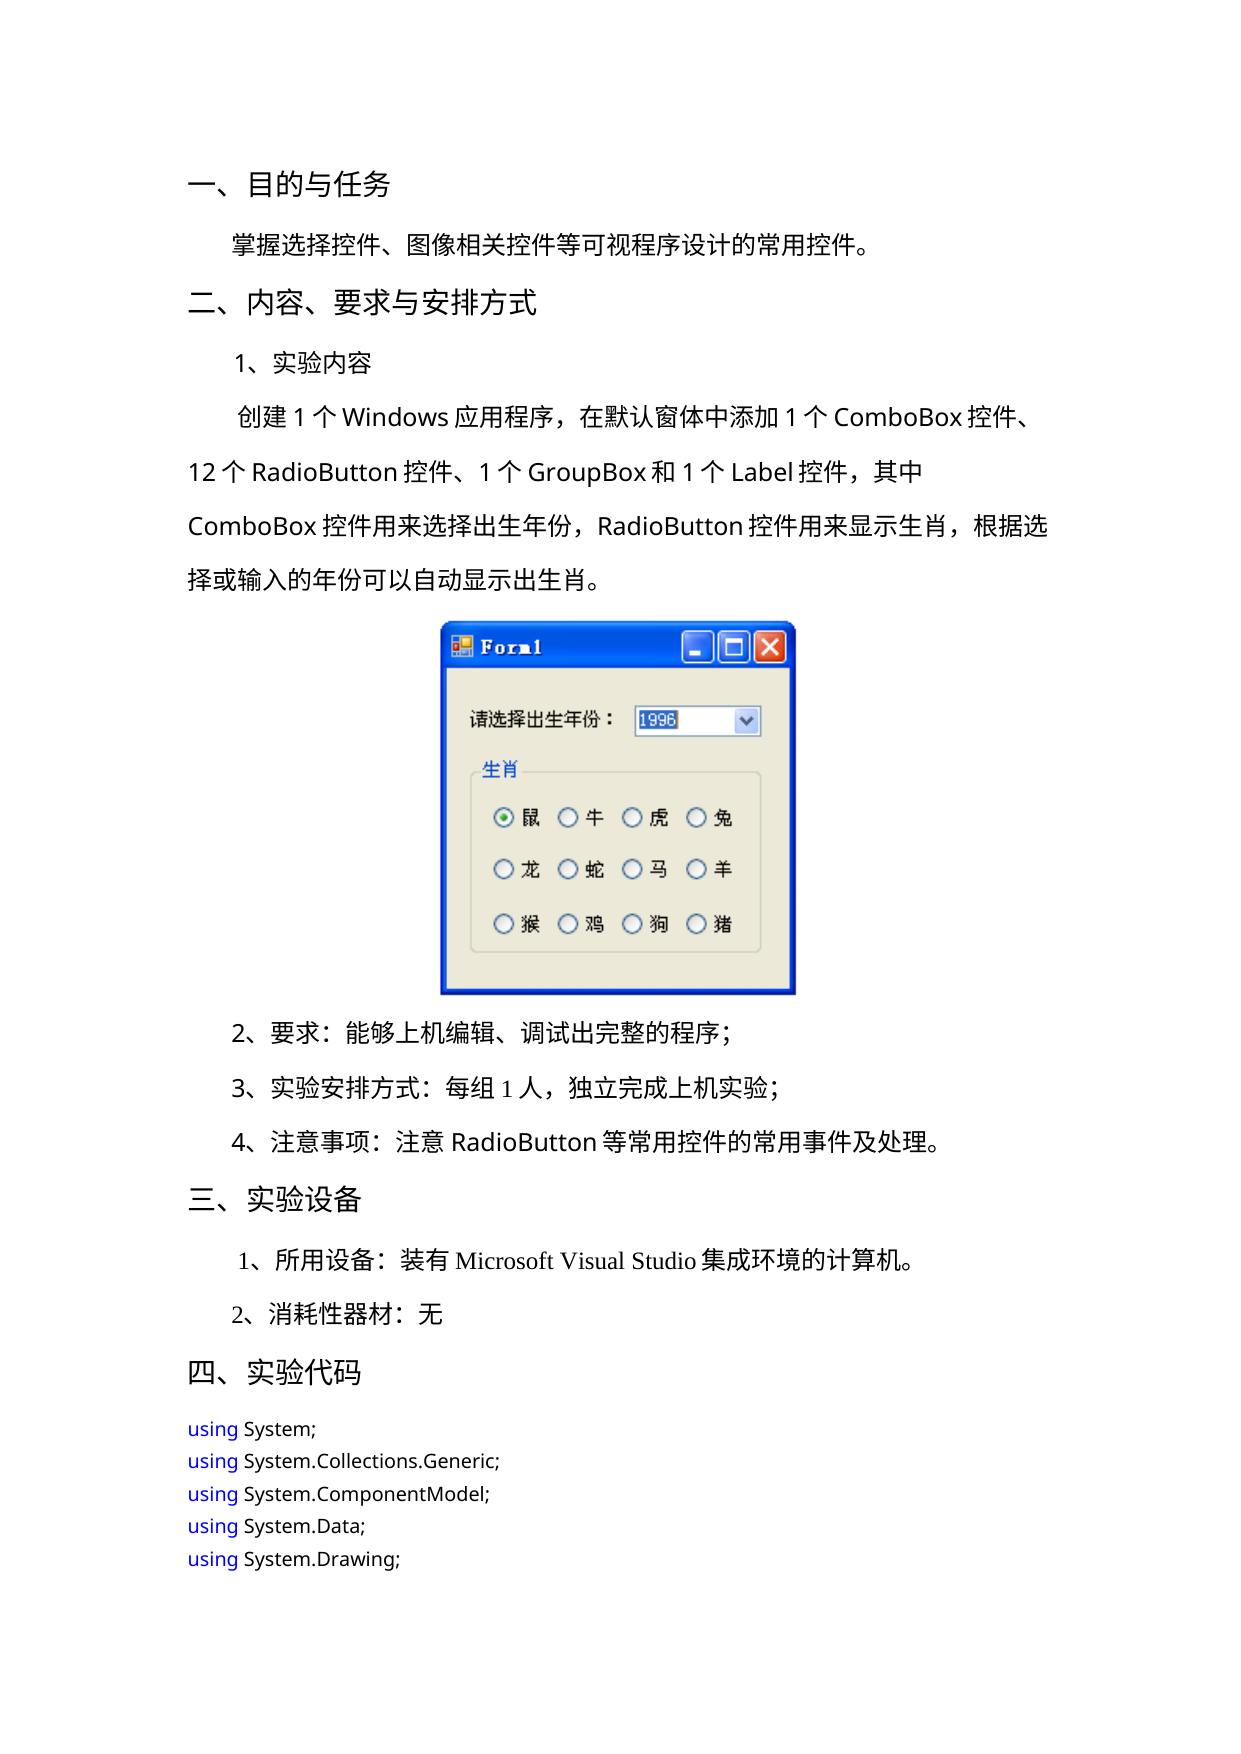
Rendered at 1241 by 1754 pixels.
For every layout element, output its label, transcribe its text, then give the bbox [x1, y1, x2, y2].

text 二、内容、要求与安排方式 [187, 280, 1053, 322]
text 掌握选择控件、图像相关控件等可视程序设计的常用控件。 [187, 225, 1053, 262]
text 一、目的与任务 [187, 162, 1053, 204]
text 2、要求：能够上机编辑、调试出完整的程序； [231, 1014, 1053, 1050]
text 四、实验代码 [187, 1349, 1053, 1391]
text 3、实验安排方式：每组1人，独立完成上机实验； [231, 1068, 1053, 1104]
text 4、注意事项：注意RadioButton等常用控件的常用事件及处理。 [231, 1123, 1053, 1159]
text using System.Drawing; [187, 1543, 1053, 1575]
text 1、实验内容 [183, 343, 1053, 379]
text 2、消耗性器材：无 [187, 1295, 1053, 1331]
text 创建1个Windows应用程序，在默认窗体中添加1个ComboBox控件、12个RadioButton控件、1个GroupBox和1个Label控件，其中ComboBox控件用来选择出生年份，RadioButton控件用来显示生肖，根据选择或输入的年份可以自动显示出生肖。 [187, 398, 1053, 597]
text using System; [187, 1413, 1053, 1445]
text using System.Data; [187, 1510, 1053, 1543]
text 三、实验设备 [187, 1177, 1053, 1219]
picture [436, 615, 804, 1000]
text using System.ComponentModel; [187, 1478, 1053, 1510]
text using System.Collections.Generic; [187, 1445, 1053, 1478]
text 1、所用设备：装有Microsoft Visual Studio集成环境的计算机。 [187, 1240, 1053, 1277]
